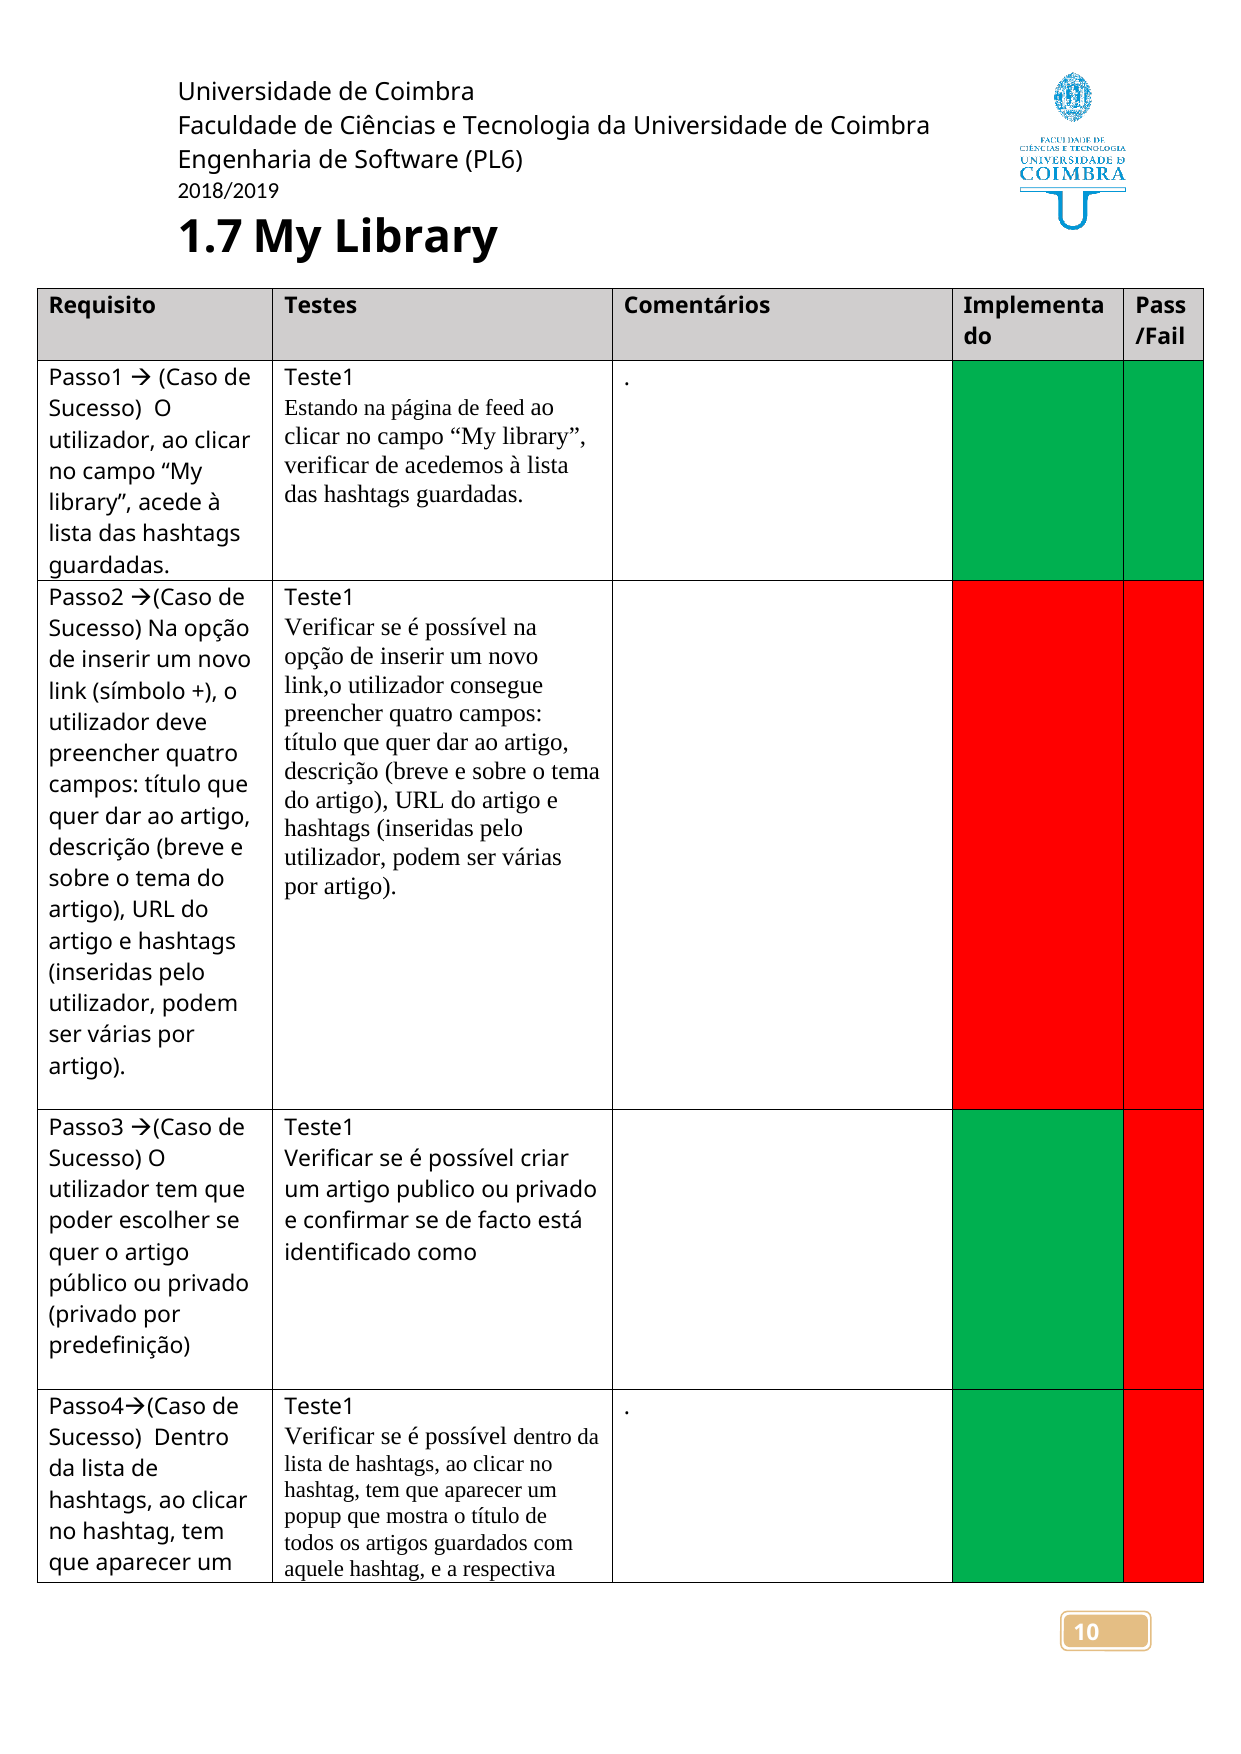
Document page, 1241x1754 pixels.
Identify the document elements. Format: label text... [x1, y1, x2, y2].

table_cell Teste1 Estando na página de feed ao clicar no campo “My library”, verificar de acedemos à lista das hashtags guardadas. [273, 361, 612, 580]
table_cell Passo2 (Caso de Sucesso) Na opção de inserir um novo link (símbolo +), o utilizador deve preencher quatro campos: título que quer dar ao artigo, descrição (breve e sobre o tema do artigo), URL do artigo e hashtags (inseridas pelo utilizador, podem ser várias por artigo). [38, 581, 272, 1109]
table_cell Passo1 (Caso de Sucesso) O utilizador, ao clicar no campo “My library”, acede à lista das hashtags guardadas. [38, 361, 272, 580]
table_cell [953, 1390, 1123, 1582]
table_cell [953, 361, 1123, 580]
table_header Requisito [38, 289, 272, 360]
table_cell [1124, 1110, 1203, 1389]
table_cell [1124, 361, 1203, 580]
list My Library [177, 204, 1063, 266]
picture [992, 45, 1153, 258]
table_header Pass/Fail [1124, 289, 1203, 360]
table_cell . [613, 361, 952, 580]
table_cell Teste1 Verificar se é possível na opção de inserir um novo link,o utilizador consegue preencher quatro campos: título que quer dar ao artigo, descrição (breve e sobre o tema do artigo), URL do artigo e hashtags (inseridas pelo utilizador, podem ser várias por artigo). [273, 581, 612, 1109]
table_cell Teste1 Verificar se é possível criar um artigo publico ou privado e confirmar se de facto está identificado como [273, 1110, 612, 1389]
table_header Comentários [613, 289, 952, 360]
table_cell [613, 581, 952, 1109]
table_cell [613, 1110, 952, 1389]
table_cell [1124, 1390, 1203, 1582]
table_header Testes [273, 289, 612, 360]
table_cell . [613, 1390, 952, 1582]
table_header Implementado [953, 289, 1123, 360]
table_cell Passo3 (Caso de Sucesso) O utilizador tem que poder escolher se quer o artigo público ou privado (privado por predefinição) [38, 1110, 272, 1389]
table_cell [953, 581, 1123, 1109]
table_cell [953, 1110, 1123, 1389]
table_cell [1124, 581, 1203, 1109]
